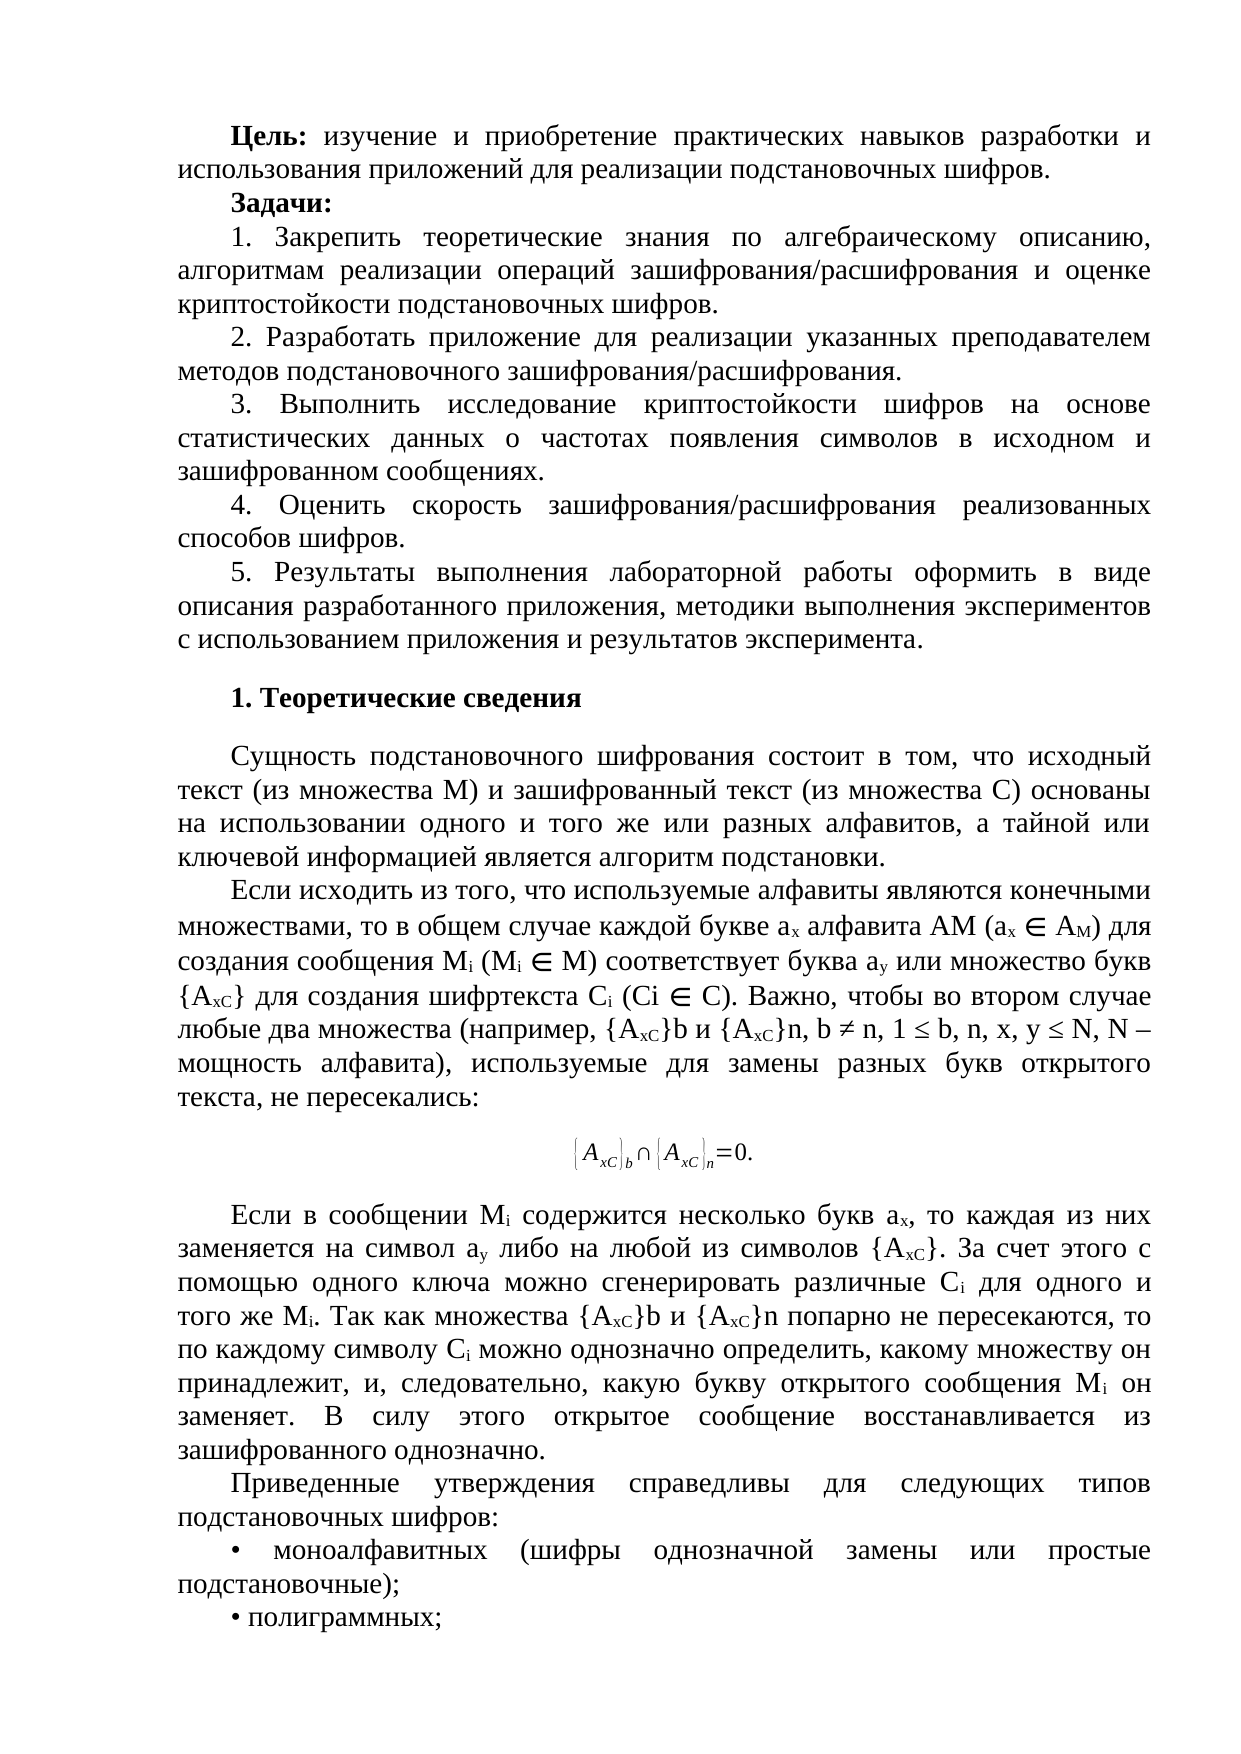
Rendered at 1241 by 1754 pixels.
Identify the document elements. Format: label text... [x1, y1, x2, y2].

text Сущность подстановочного шифрования состоит в том, что исходный текст (из множества М) и зашифрованный текст (из множества С) основаны на использовании одного и того же или разных алфавитов, а тайной или ключевой информацией является алгоритм подстановки. [177, 738, 1152, 872]
subtitle 1. Теоретические сведения [177, 680, 1152, 713]
table_header [177, 1112, 1151, 1197]
text 3. Выполнить исследование криптостойкости шифров на основе статистических данных о частотах появления символов в исходном и зашифрованном сообщениях. [177, 386, 1152, 487]
text 5. Результаты выполнения лабораторной работы оформить в виде описания разработанного приложения, методики выполнения экспериментов с использованием приложения и результатов эксперимента. [177, 554, 1152, 655]
text Задачи: [177, 185, 1152, 219]
text • моноалфавитных (шифры однозначной замены или простые подстановочные); [177, 1532, 1152, 1599]
text Цель: изучение и приобретение практических навыков разработки и использования приложений для реализации подстановочных шифров. [177, 118, 1152, 185]
text Если исходить из того, что используемые алфавиты являются конечными множествами, то в общем случае каждой букве ax алфавита AM (ax ∈ AM) для создания сообщения Мi (Мi ∈ M) соответствует буква ay или множество букв {АхС} для создания шифртекста Сi (Сi ∈ С). Важно, чтобы во втором случае любые два множества (например, {АхС}b и {АхС}n, b ≠ n, 1 ≤ b, n, x, y ≤ N, N – мощность алфавита), используемые для замены разных букв открытого текста, не пересекались: [177, 872, 1152, 1112]
text Приведенные утверждения справедливы для следующих типов подстановочных шифров: [177, 1465, 1152, 1532]
text • полиграммных; [177, 1599, 1152, 1633]
text 1. Закрепить теоретические знания по алгебраическому описанию, алгоритмам реализации операций зашифрования/расшифрования и оценке криптостойкости подстановочных шифров. [177, 219, 1152, 319]
text Если в сообщении Мi содержится несколько букв ax, то каждая из них заменяется на символ ay либо на любой из символов {АхС}. За счет этого с помощью одного ключа можно сгенерировать различные Сi для одного и того же Мi. Так как множества {АхС}b и {АхС}n попарно не пересекаются, то по каждому символу Сi можно однозначно определить, какому множеству он принадлежит, и, следовательно, какую букву открытого сообщения Мi он заменяет. В силу этого открытое сообщение восстанавливается из зашифрованного однозначно. [177, 1197, 1152, 1465]
text 4. Оценить скорость зашифрования/расшифрования реализованных способов шифров. [177, 487, 1152, 554]
text 2. Разработать приложение для реализации указанных преподавателем методов подстановочного зашифрования/расшифрования. [177, 319, 1152, 386]
